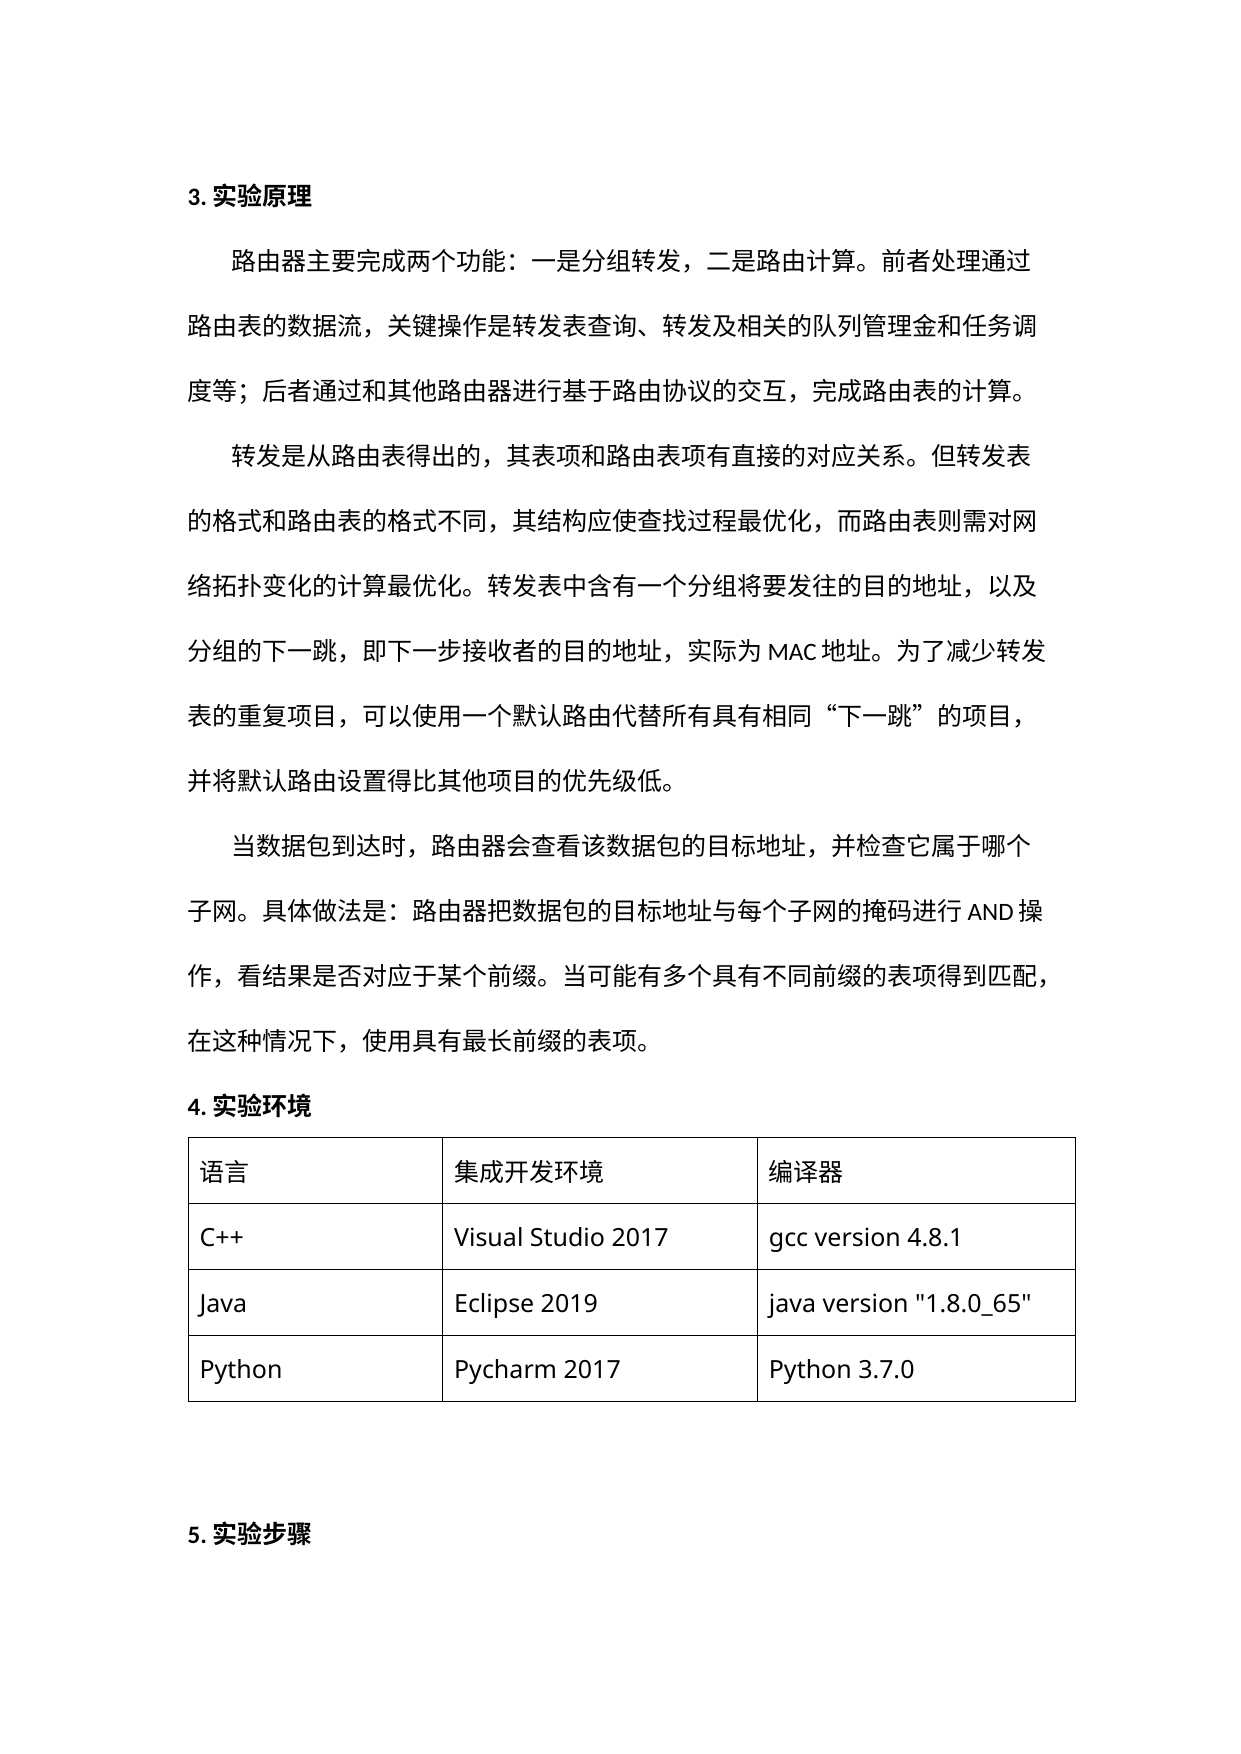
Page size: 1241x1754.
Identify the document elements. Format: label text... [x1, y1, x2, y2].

table_cell C++ [189, 1204, 442, 1269]
table_header 集成开发环境 [443, 1138, 757, 1203]
table_cell gcc version 4.8.1 [758, 1204, 1075, 1269]
table_cell Java [189, 1270, 442, 1335]
table_cell Python [189, 1336, 442, 1401]
table_header 编译器 [758, 1138, 1075, 1203]
list 路由器主要完成两个功能：一是分组转发，二是路由计算。前者处理通过路由表的数据流，关键操作是转发表查询、转发及相关的队列管理金和任务调度等；后者通过和其他路由器进行基于路由协议的交互，完成路由表的计算。 [187, 227, 1053, 422]
list 当数据包到达时，路由器会查看该数据包的目标地址，并检查它属于哪个子网。具体做法是：路由器把数据包的目标地址与每个子网的掩码进行AND操作，看结果是否对应于某个前缀。当可能有多个具有不同前缀的表项得到匹配，在这种情况下，使用具有最长前缀的表项。 [187, 812, 1053, 1072]
list 实验原理 [187, 162, 1053, 227]
table_cell Eclipse 2019 [443, 1270, 757, 1335]
table_cell Python 3.7.0 [758, 1336, 1075, 1401]
list 实验环境 [187, 1072, 1053, 1137]
table_cell java version "1.8.0_65" [758, 1270, 1075, 1335]
list 转发是从路由表得出的，其表项和路由表项有直接的对应关系。但转发表的格式和路由表的格式不同，其结构应使查找过程最优化，而路由表则需对网络拓扑变化的计算最优化。转发表中含有一个分组将要发往的目的地址，以及分组的下一跳，即下一步接收者的目的地址，实际为MAC地址。为了减少转发表的重复项目，可以使用一个默认路由代替所有具有相同“下一跳”的项目，并将默认路由设置得比其他项目的优先级低。 [187, 422, 1053, 812]
list 实验步骤 [187, 1500, 1053, 1565]
table_cell Pycharm 2017 [443, 1336, 757, 1401]
table_cell Visual Studio 2017 [443, 1204, 757, 1269]
table_header 语言 [189, 1138, 442, 1203]
